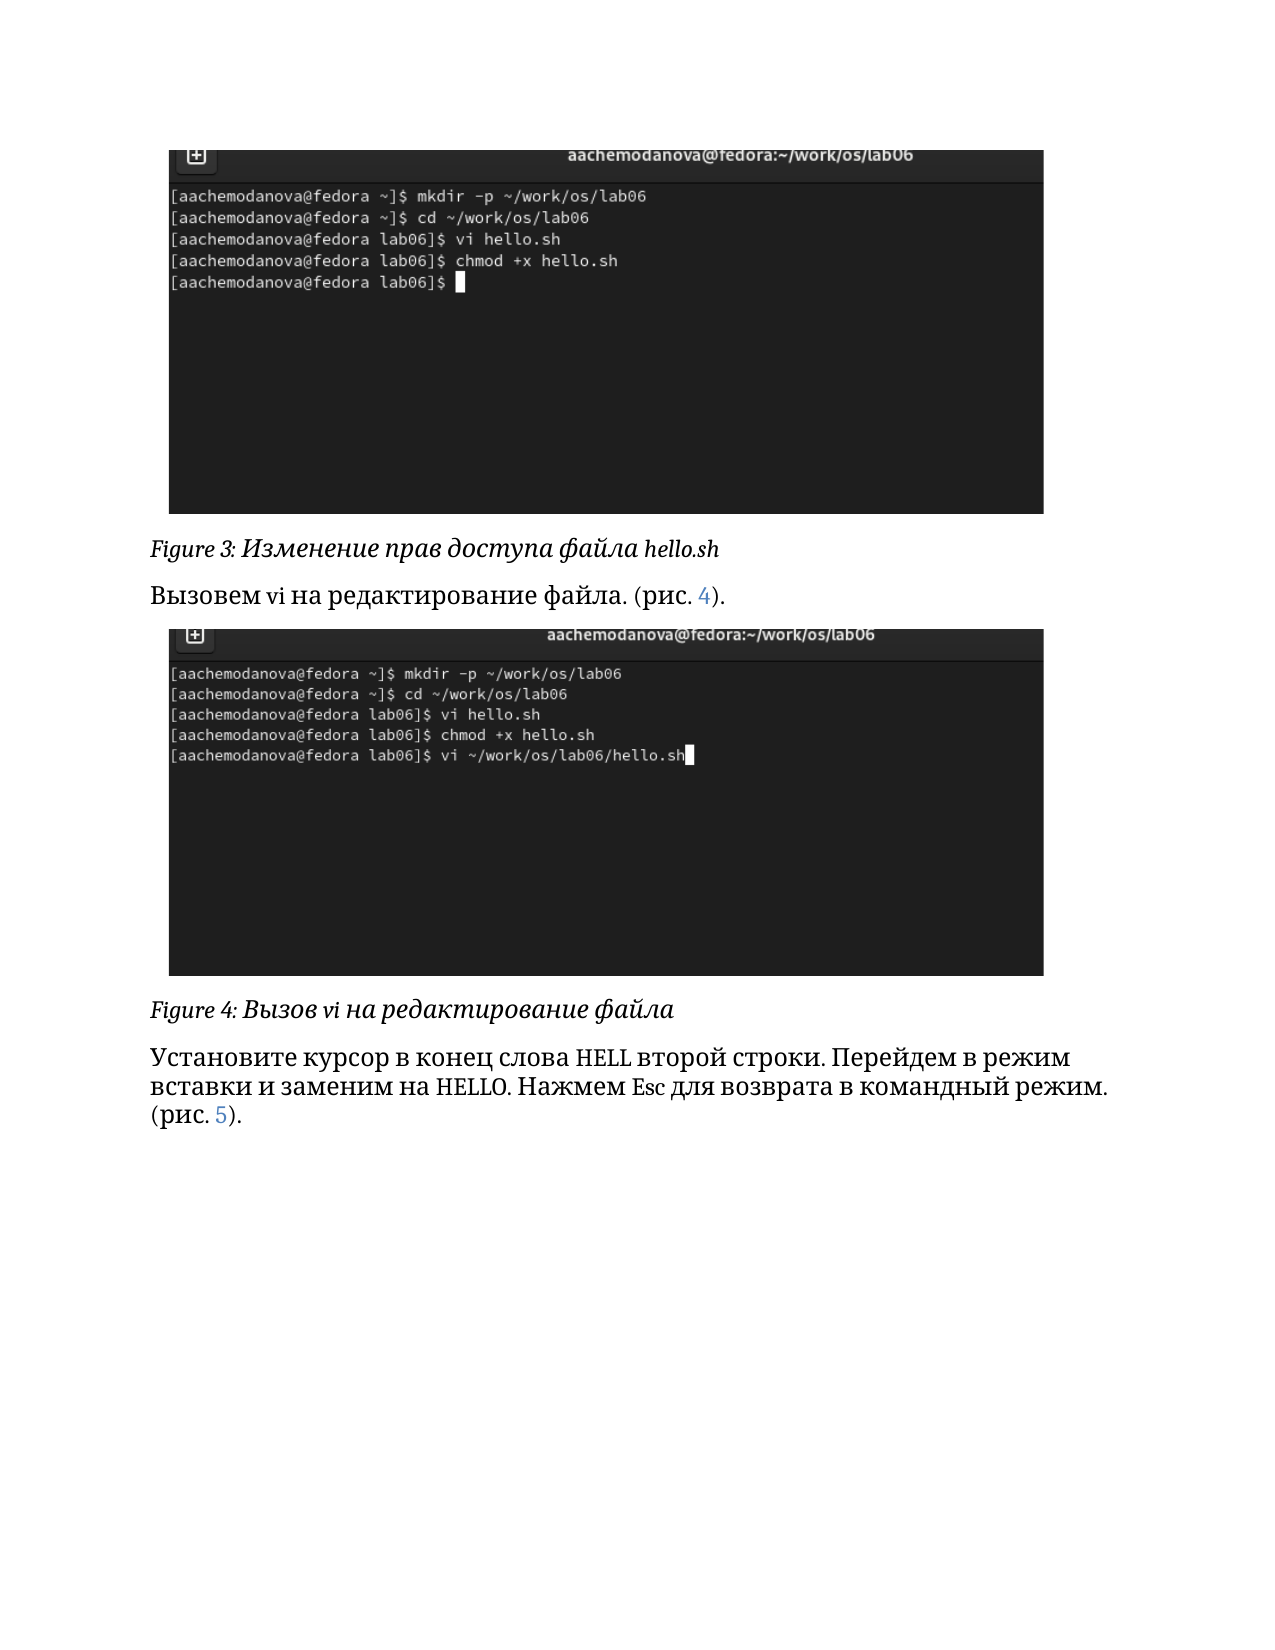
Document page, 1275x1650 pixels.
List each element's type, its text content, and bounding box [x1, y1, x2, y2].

picture [168, 150, 1044, 514]
text Установите курсор в конец слова HELL второй строки. Перейдем в режим вставки и заменим на HELLO. Нажмем Esc для возврата в командный режим. (рис. 5). [150, 1044, 1125, 1130]
picture [168, 629, 1044, 976]
text Figure 4: Вызов vi на редактирование файла [150, 996, 1125, 1025]
text Figure 3: Изменение прав доступа файла hello.sh [150, 534, 1125, 563]
text Вызовем vi на редактирование файла. (рис. 4). [150, 582, 1125, 611]
